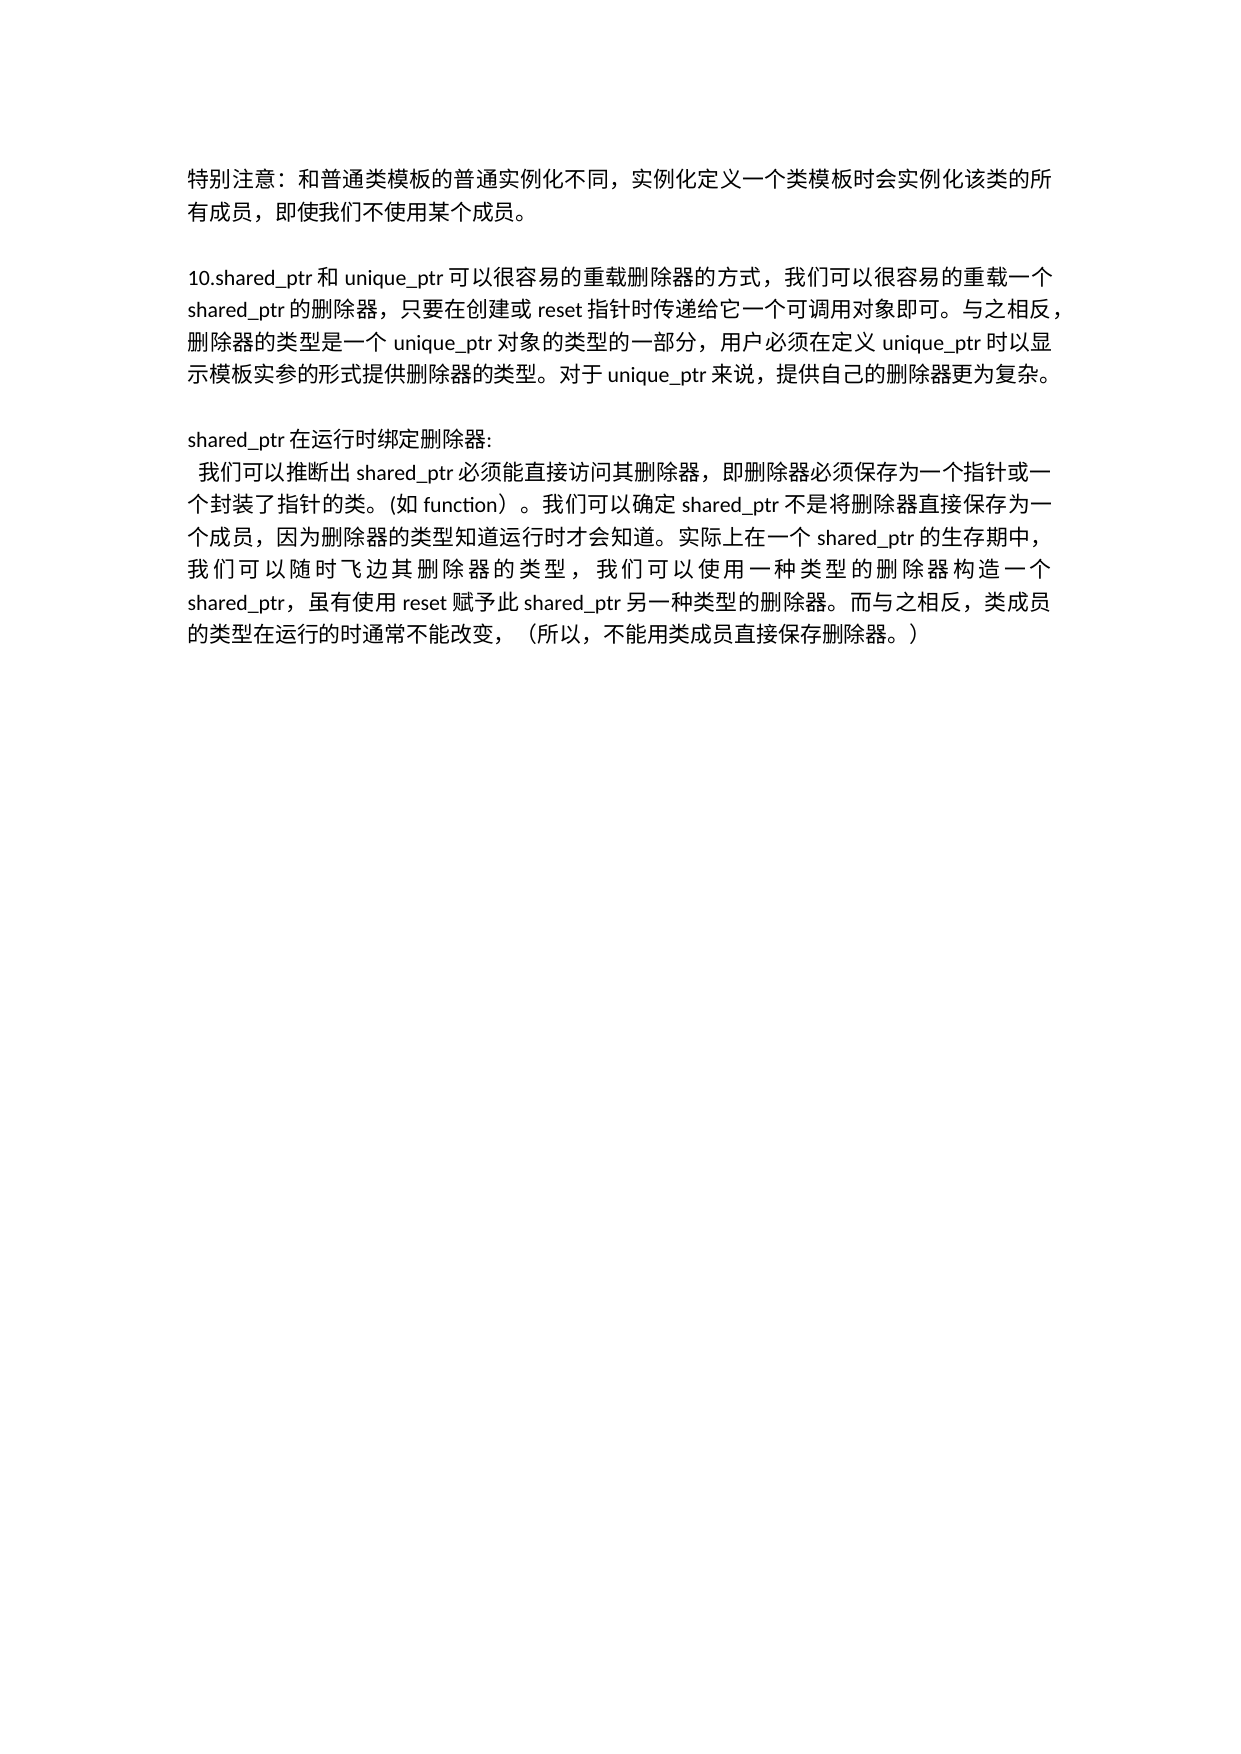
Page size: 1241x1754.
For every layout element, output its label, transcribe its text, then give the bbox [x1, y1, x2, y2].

text shared_ptr在运行时绑定删除器: [187, 422, 1053, 454]
text 特别注意：和普通类模板的普通实例化不同，实例化定义一个类模板时会实例化该类的所有成员，即使我们不使用某个成员。 [187, 162, 1053, 227]
text 10.shared_ptr和unique_ptr可以很容易的重载删除器的方式，我们可以很容易的重载一个shared_ptr的删除器，只要在创建或reset指针时传递给它一个可调用对象即可。与之相反，删除器的类型是一个unique_ptr对象的类型的一部分，用户必须在定义unique_ptr时以显示模板实参的形式提供删除器的类型。对于unique_ptr来说，提供自己的删除器更为复杂。 [187, 259, 1053, 389]
text 我们可以推断出shared_ptr必须能直接访问其删除器，即删除器必须保存为一个指针或一个封装了指针的类。(如function）。我们可以确定shared_ptr不是将删除器直接保存为一个成员，因为删除器的类型知道运行时才会知道。实际上在一个shared_ptr的生存期中，我们可以随时飞边其删除器的类型，我们可以使用一种类型的删除器构造一个shared_ptr，虽有使用reset赋予此shared_ptr另一种类型的删除器。而与之相反，类成员的类型在运行的时通常不能改变，（所以，不能用类成员直接保存删除器。） [187, 454, 1053, 649]
